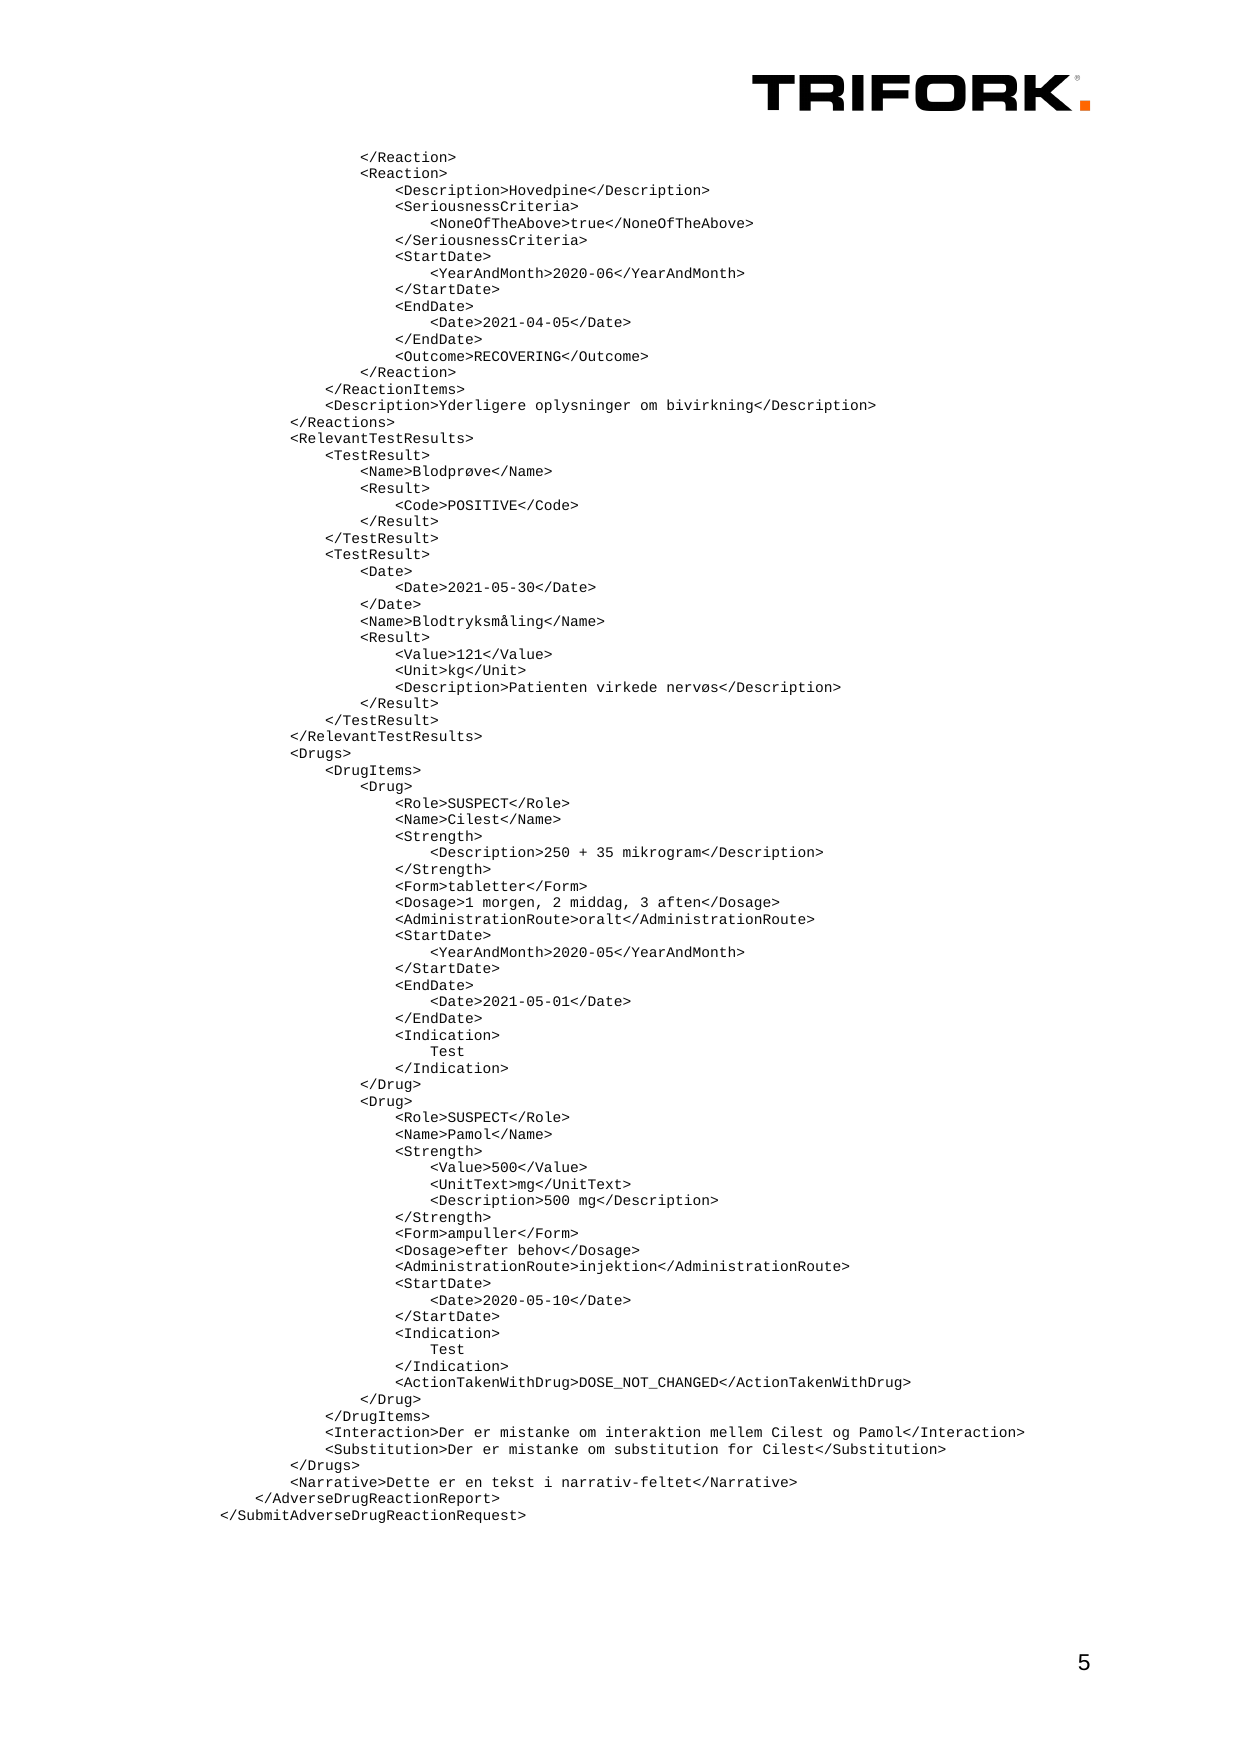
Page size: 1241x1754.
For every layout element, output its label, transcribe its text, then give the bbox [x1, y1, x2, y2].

text </Indication> [150, 1359, 1090, 1376]
text <Date> [150, 564, 1090, 581]
text <Name>Blodtryksmåling</Name> [150, 614, 1090, 630]
text <Result> [150, 630, 1090, 647]
text <Date>2021-05-01</Date> [150, 995, 1090, 1011]
text <RelevantTestResults> [150, 432, 1090, 448]
text <Value>500</Value> [150, 1160, 1090, 1177]
text Test [150, 1342, 1090, 1359]
text <Substitution>Der er mistanke om substitution for Cilest</Substitution> [150, 1442, 1090, 1458]
text </Drug> [150, 1392, 1090, 1409]
text </Result> [150, 514, 1090, 531]
text </Strength> [150, 1210, 1090, 1227]
text <Date>2021-04-05</Date> [150, 316, 1090, 332]
text <Description>500 mg</Description> [150, 1193, 1090, 1210]
text <Role>SUSPECT</Role> [150, 1111, 1090, 1127]
text <StartDate> [150, 928, 1090, 945]
text <Drugs> [150, 746, 1090, 763]
text <NoneOfTheAbove>true</NoneOfTheAbove> [150, 216, 1090, 233]
text <Reaction> [150, 167, 1090, 183]
text </Indication> [150, 1061, 1090, 1077]
text </TestResult> [150, 713, 1090, 730]
text </StartDate> [150, 1309, 1090, 1326]
text </EndDate> [150, 1011, 1090, 1028]
text <Drug> [150, 779, 1090, 796]
text <YearAndMonth>2020-06</YearAndMonth> [150, 266, 1090, 282]
text <Name>Cilest</Name> [150, 812, 1090, 829]
text <UnitText>mg</UnitText> [150, 1177, 1090, 1193]
text <Result> [150, 481, 1090, 498]
text <TestResult> [150, 547, 1090, 564]
text </StartDate> [150, 282, 1090, 299]
text <Indication> [150, 1326, 1090, 1342]
text </Drug> [150, 1077, 1090, 1094]
text <SeriousnessCriteria> [150, 200, 1090, 216]
text <Dosage>1 morgen, 2 middag, 3 aften</Dosage> [150, 895, 1090, 912]
picture [752, 75, 1091, 111]
text <Strength> [150, 1144, 1090, 1160]
text <EndDate> [150, 299, 1090, 316]
text <Narrative>Dette er en tekst i narrativ-feltet</Narrative> [150, 1475, 1090, 1492]
text <Role>SUSPECT</Role> [150, 796, 1090, 812]
text <StartDate> [150, 1276, 1090, 1293]
text </StartDate> [150, 962, 1090, 978]
text <Name>Blodprøve</Name> [150, 465, 1090, 481]
text </AdverseDrugReactionReport> [150, 1492, 1090, 1508]
text <Code>POSITIVE</Code> [150, 498, 1090, 514]
text </Strength> [150, 862, 1090, 879]
text <EndDate> [150, 978, 1090, 995]
text </TestResult> [150, 531, 1090, 547]
text <Description>250 + 35 mikrogram</Description> [150, 846, 1090, 862]
text <Date>2021-05-30</Date> [150, 581, 1090, 597]
text <AdministrationRoute>oralt</AdministrationRoute> [150, 912, 1090, 928]
text </RelevantTestResults> [150, 730, 1090, 746]
text </SubmitAdverseDrugReactionRequest> [150, 1508, 1090, 1525]
text <AdministrationRoute>injektion</AdministrationRoute> [150, 1260, 1090, 1276]
text </DrugItems> [150, 1409, 1090, 1425]
text <Description>Yderligere oplysninger om bivirkning</Description> [150, 398, 1090, 415]
text <Strength> [150, 829, 1090, 846]
text </SeriousnessCriteria> [150, 233, 1090, 249]
text <Dosage>efter behov</Dosage> [150, 1243, 1090, 1260]
text </Reaction> [150, 365, 1090, 382]
text </Drugs> [150, 1458, 1090, 1475]
text <Outcome>RECOVERING</Outcome> [150, 349, 1090, 365]
text <Description>Hovedpine</Description> [150, 183, 1090, 200]
text <DrugItems> [150, 763, 1090, 779]
text </Reactions> [150, 415, 1090, 432]
text <Name>Pamol</Name> [150, 1127, 1090, 1144]
text <Unit>kg</Unit> [150, 663, 1090, 680]
text </EndDate> [150, 332, 1090, 349]
text <StartDate> [150, 249, 1090, 266]
text <YearAndMonth>2020-05</YearAndMonth> [150, 945, 1090, 962]
text <Date>2020-05-10</Date> [150, 1293, 1090, 1309]
text </ReactionItems> [150, 382, 1090, 398]
text <TestResult> [150, 448, 1090, 465]
text <Form>tabletter</Form> [150, 879, 1090, 895]
text </Reaction> [150, 150, 1090, 167]
text <ActionTakenWithDrug>DOSE_NOT_CHANGED</ActionTakenWithDrug> [150, 1376, 1090, 1392]
text <Interaction>Der er mistanke om interaktion mellem Cilest og Pamol</Interaction> [150, 1425, 1090, 1442]
text </Date> [150, 597, 1090, 614]
text Test [150, 1044, 1090, 1061]
text <Value>121</Value> [150, 647, 1090, 663]
text <Description>Patienten virkede nervøs</Description> [150, 680, 1090, 697]
text </Result> [150, 697, 1090, 713]
text <Form>ampuller</Form> [150, 1227, 1090, 1243]
text <Drug> [150, 1094, 1090, 1111]
text <Indication> [150, 1028, 1090, 1044]
